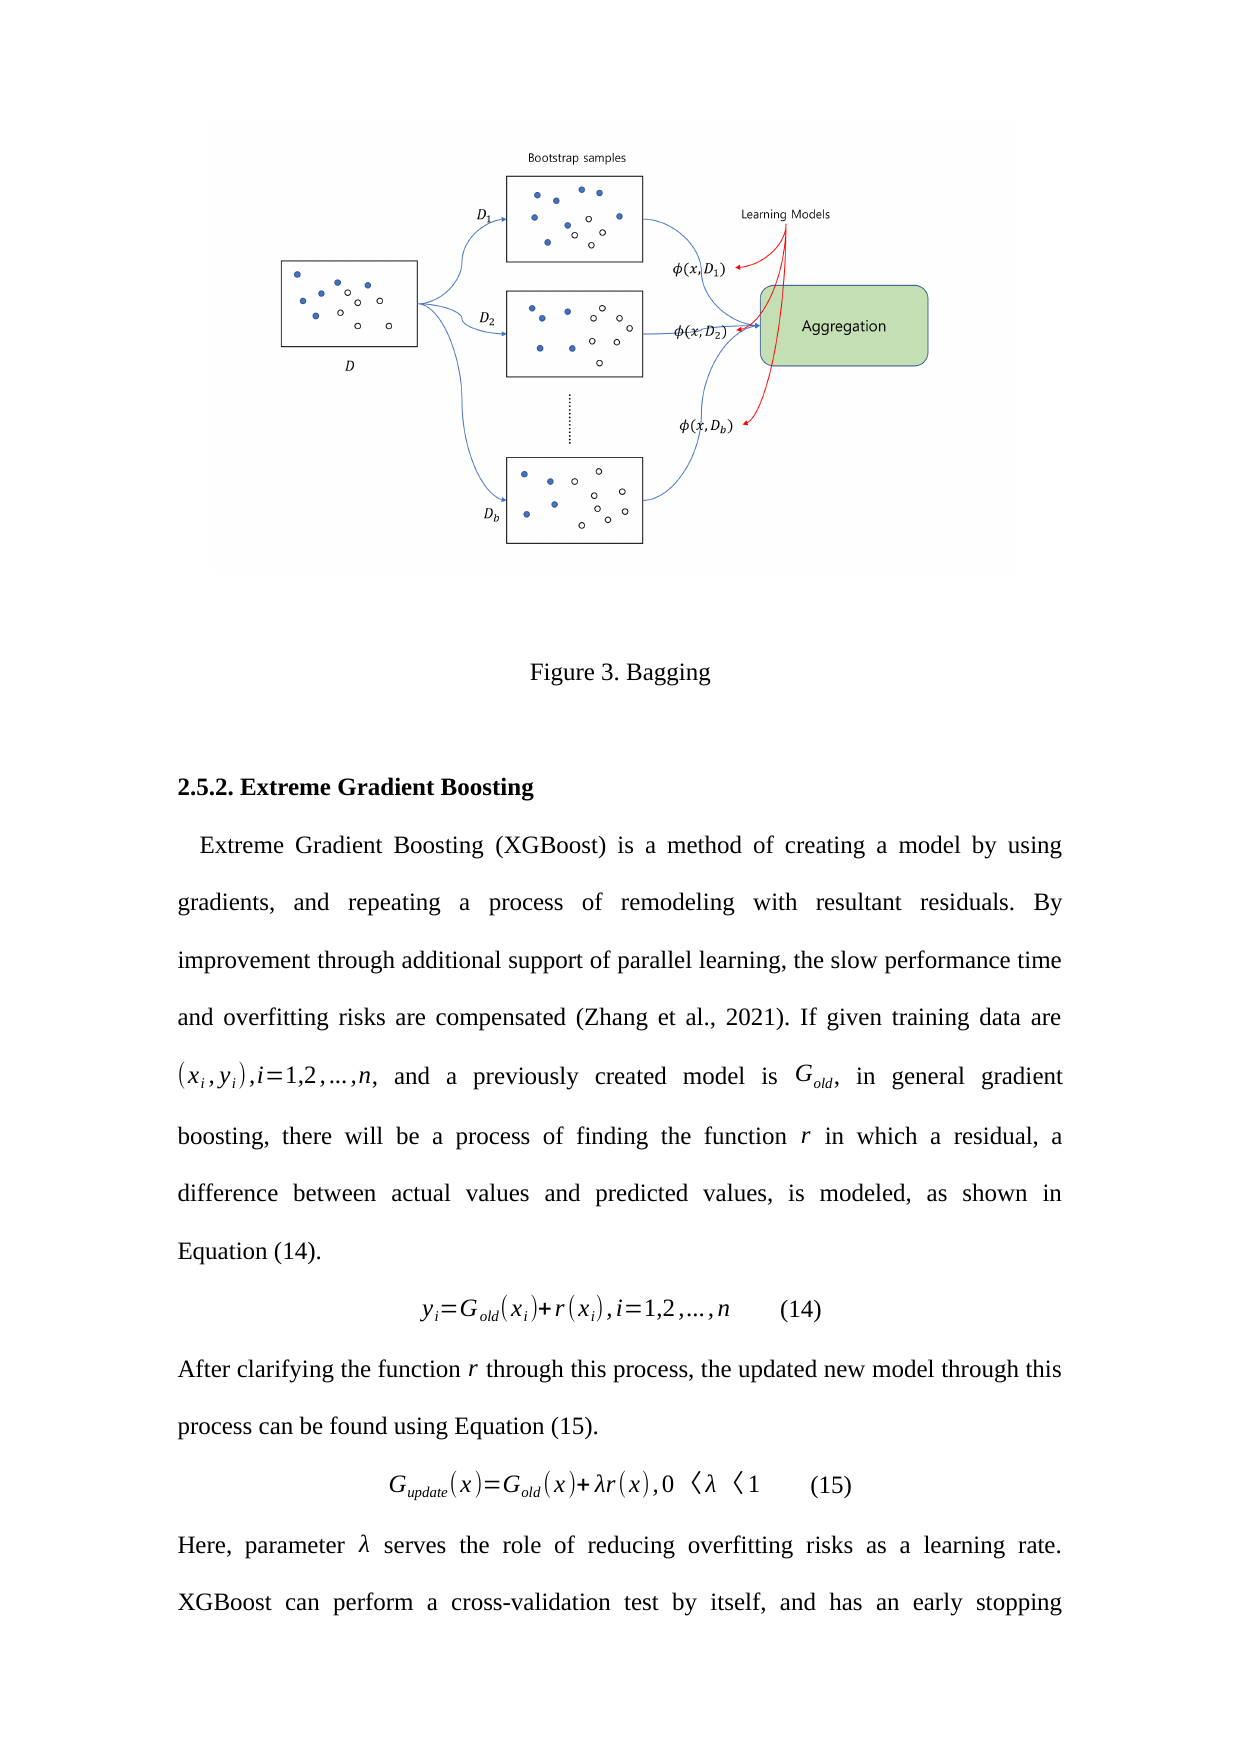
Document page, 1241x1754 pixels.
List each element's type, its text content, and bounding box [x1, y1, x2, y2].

table_header [177, 118, 1051, 600]
text 2.5.2. Extreme Gradient Boosting [177, 772, 1063, 801]
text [177, 1530, 1063, 1616]
text (15) [177, 1469, 1063, 1501]
text After clarifying the function through this process, the updated new model through this process can be found using Equation (15). [177, 1354, 1063, 1440]
text (14) [177, 1293, 1063, 1325]
picture [212, 121, 1016, 573]
text Figure 3. Bagging [177, 657, 1063, 686]
text Extreme Gradient Boosting (XGBoost) is a method of creating a model by using gradients, and repeating a process of remodeling with resultant residuals. By improvement through additional support of parallel learning, the slow performance time and overfitting risks are compensated (Zhang et al., 2021). If given training data are , and a previously created model is , in general gradient boosting, there will be a process of finding the function in which a residual, a difference between actual values and predicted values, is modeled, as shown in Equation (14). [177, 830, 1063, 1264]
